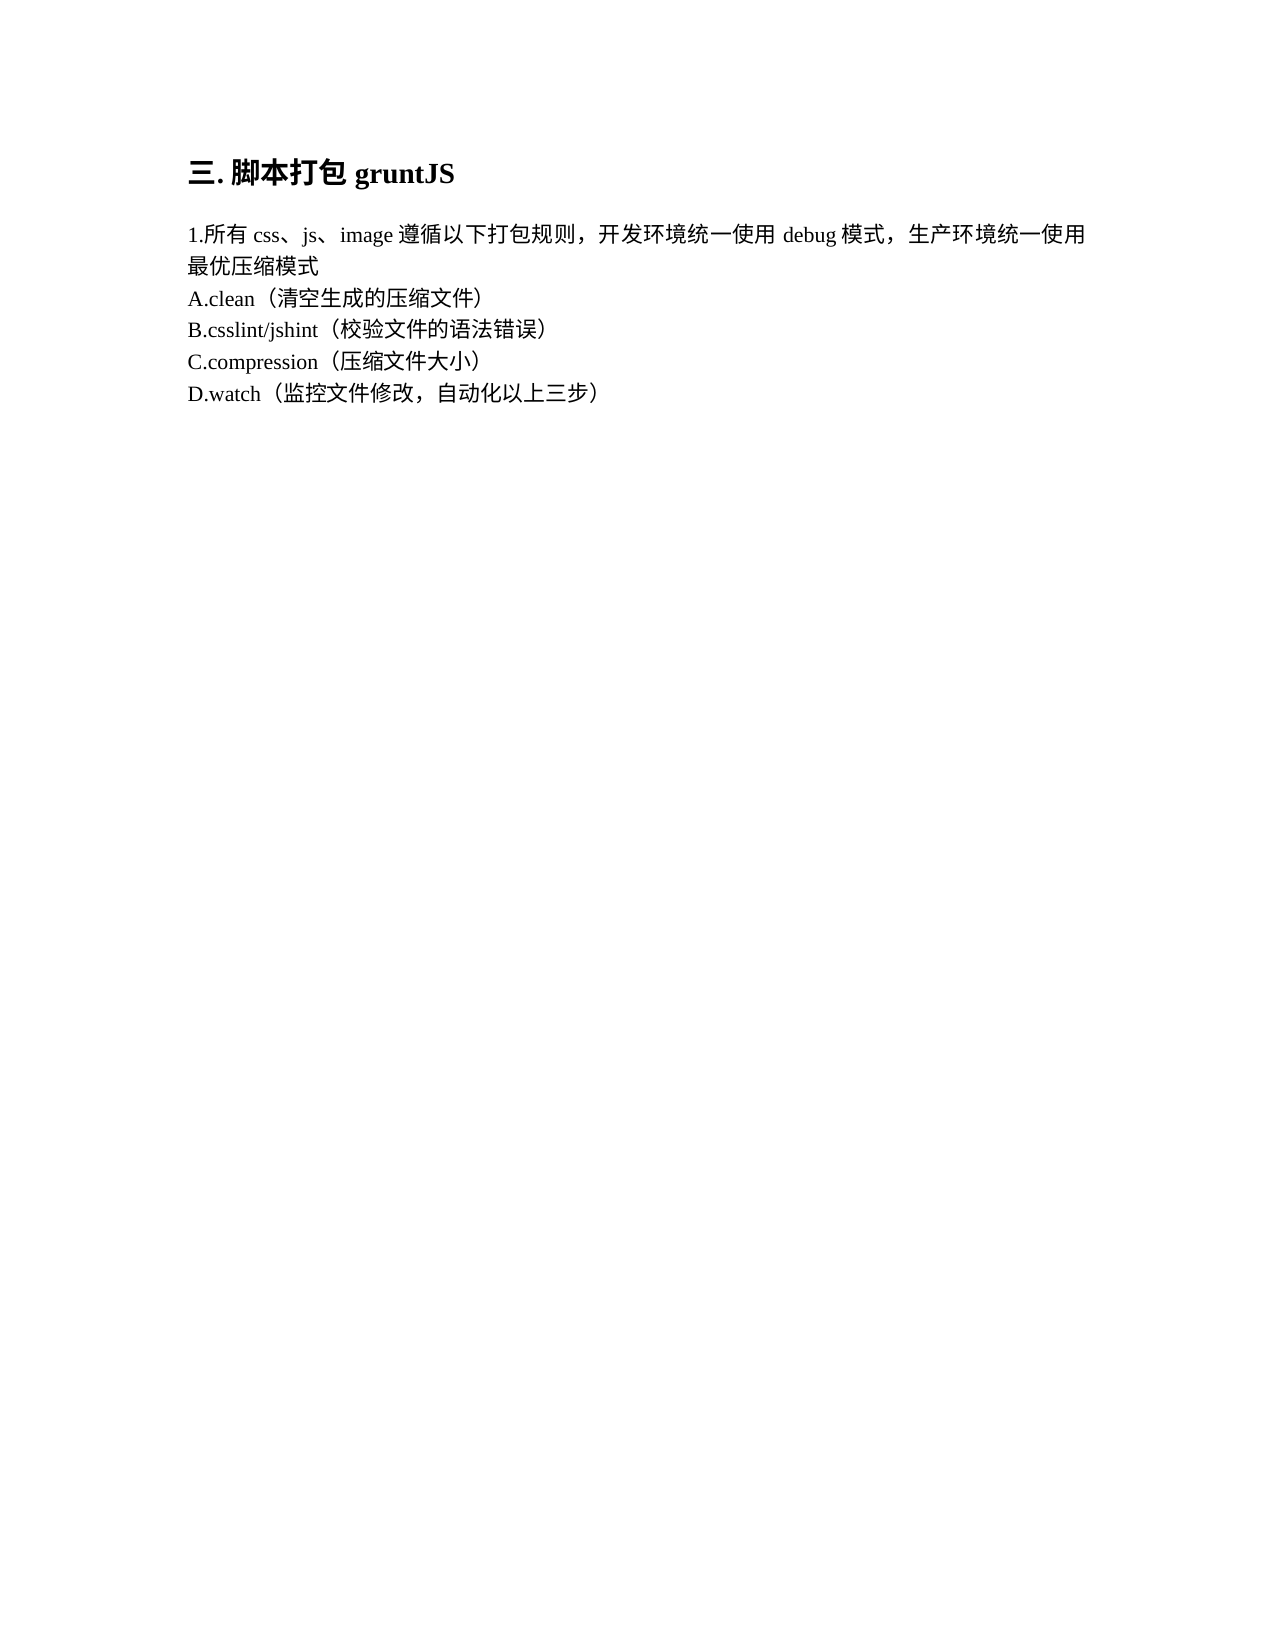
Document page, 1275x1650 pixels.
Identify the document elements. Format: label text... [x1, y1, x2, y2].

list csslint/jshint（校验文件的语法错误） [187, 312, 1087, 344]
list compression（压缩文件大小） [187, 344, 1087, 376]
list 所有css、js、image遵循以下打包规则，开发环境统一使用debug模式，生产环境统一使用最优压缩模式 [187, 217, 1087, 281]
list watch（监控文件修改，自动化以上三步） [187, 376, 1087, 407]
list 脚本打包 gruntJS [187, 150, 1087, 192]
list clean（清空生成的压缩文件） [187, 281, 1087, 312]
